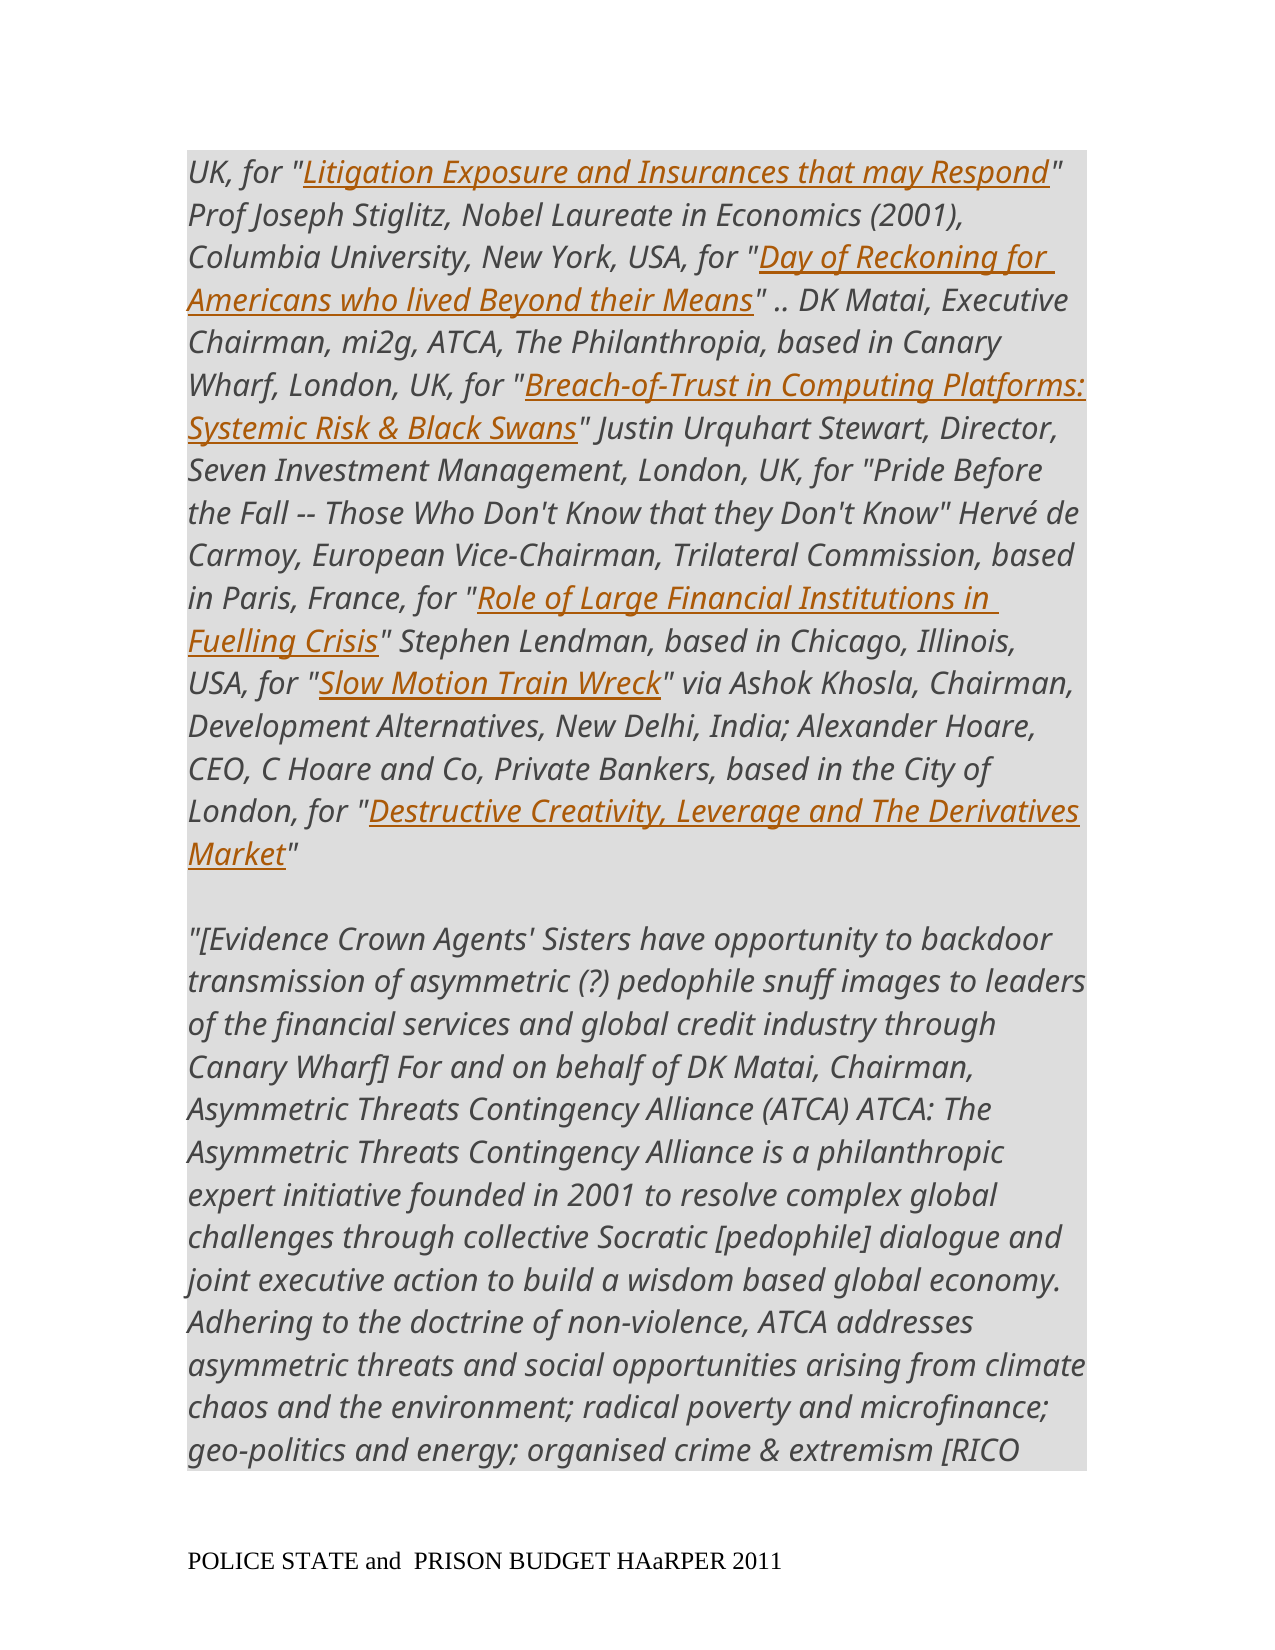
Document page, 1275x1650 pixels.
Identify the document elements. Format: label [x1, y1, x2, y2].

text [187, 150, 1087, 1471]
